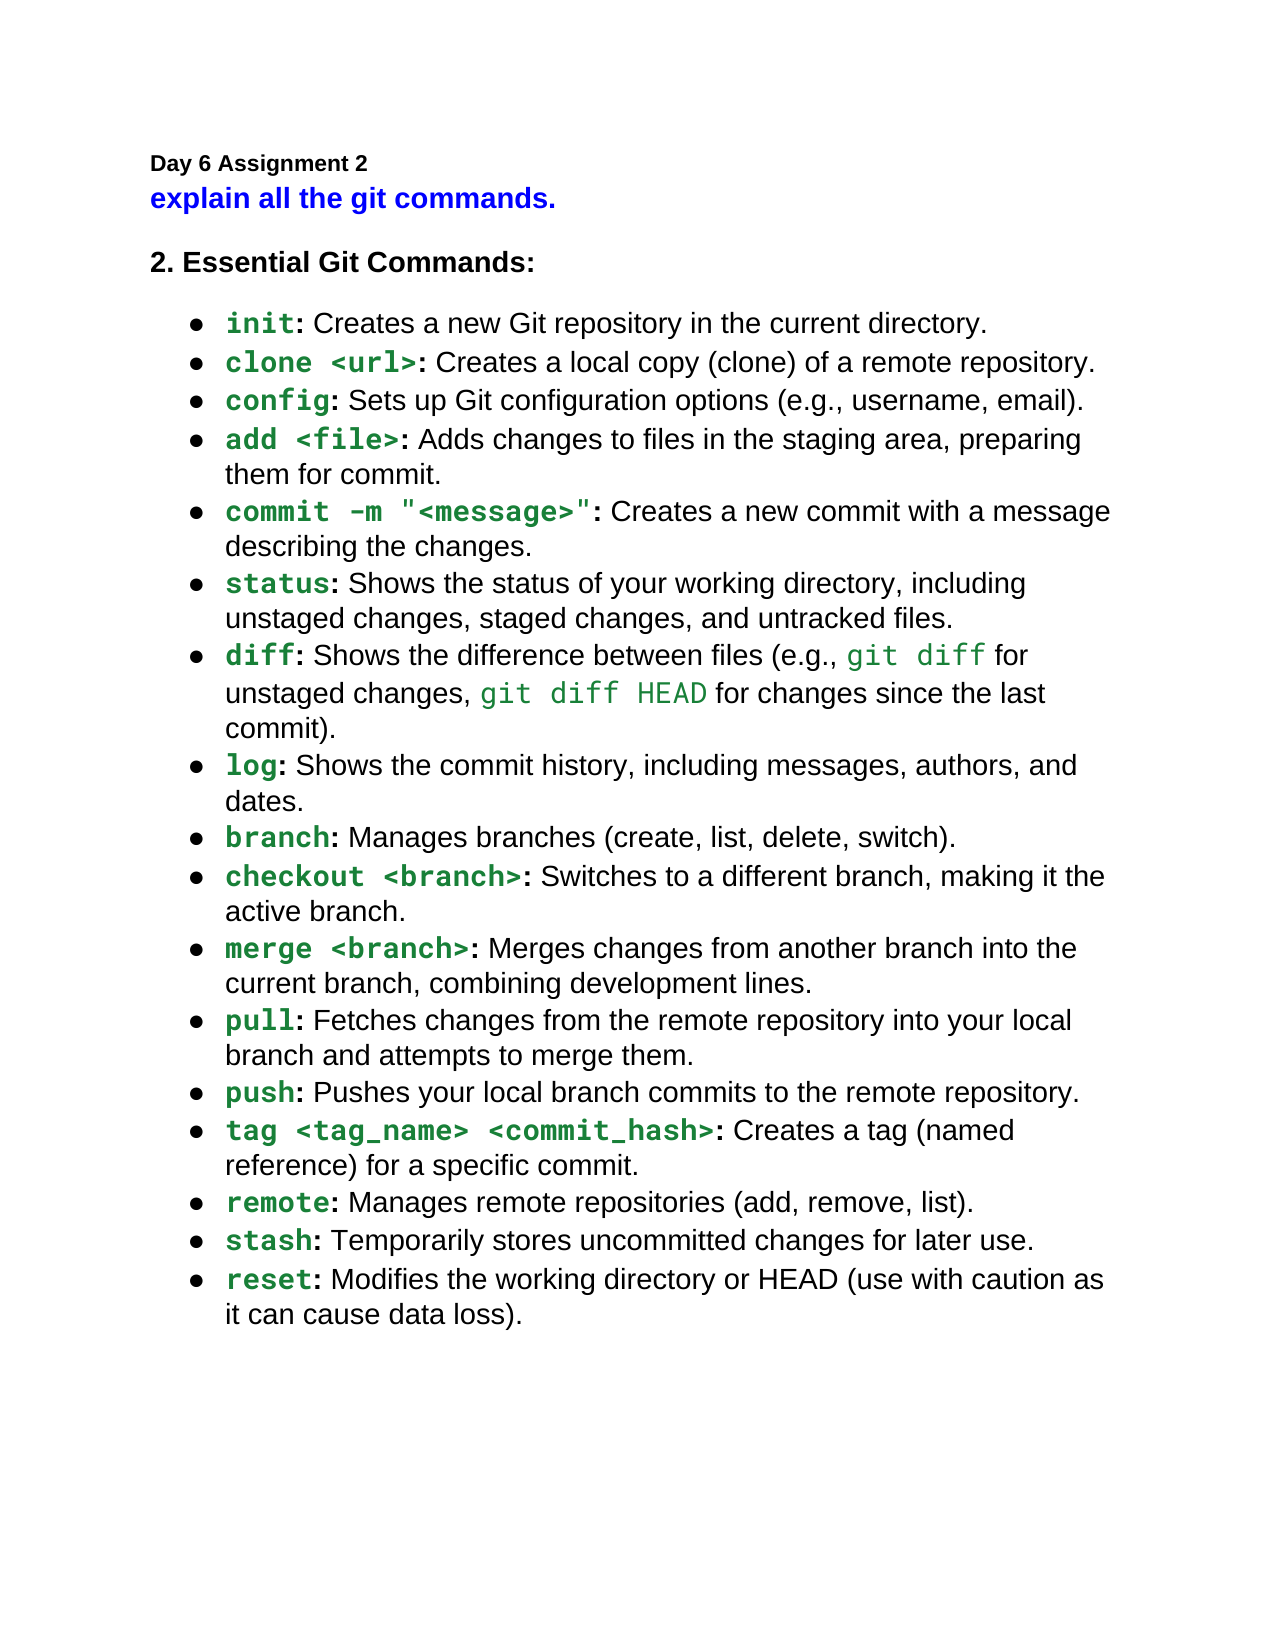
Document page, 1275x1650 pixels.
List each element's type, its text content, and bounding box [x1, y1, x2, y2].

list stash: Temporarily stores uncommitted changes for later use. [187, 1220, 1125, 1259]
list add <file>: Adds changes to files in the staging area, preparing them for commit. [187, 419, 1125, 491]
list merge <branch>: Merges changes from another branch into the current branch, combining development lines. [187, 927, 1125, 999]
text 2. Essential Git Commands: [150, 245, 1125, 278]
list remote: Manages remote repositories (add, remove, list). [187, 1182, 1125, 1220]
text Day 6 Assignment 2 [150, 150, 1125, 176]
list branch: Manages branches (create, list, delete, switch). [187, 817, 1125, 856]
list push: Pushes your local branch commits to the remote repository. [187, 1071, 1125, 1110]
list clone <url>: Creates a local copy (clone) of a remote repository. [187, 342, 1125, 380]
list commit -m "<message>": Creates a new commit with a message describing the changes. [187, 491, 1125, 563]
list diff: Shows the difference between files (e.g., git diff for unstaged changes, git diff HEAD for changes since the last commit). [187, 635, 1125, 745]
list log: Shows the commit history, including messages, authors, and dates. [187, 745, 1125, 817]
list pull: Fetches changes from the remote repository into your local branch and attempts to merge them. [187, 999, 1125, 1071]
list reset: Modifies the working directory or HEAD (use with caution as it can cause data loss). [187, 1259, 1125, 1331]
list init: Creates a new Git repository in the current directory. [187, 303, 1125, 342]
list checkout <branch>: Switches to a different branch, making it the active branch. [187, 856, 1125, 927]
text explain all the git commands. [150, 181, 1125, 215]
list status: Shows the status of your working directory, including unstaged changes, staged changes, and untracked files. [187, 563, 1125, 635]
list config: Sets up Git configuration options (e.g., username, email). [187, 380, 1125, 419]
list tag <tag_name> <commit_hash>: Creates a tag (named reference) for a specific commit. [187, 1110, 1125, 1182]
